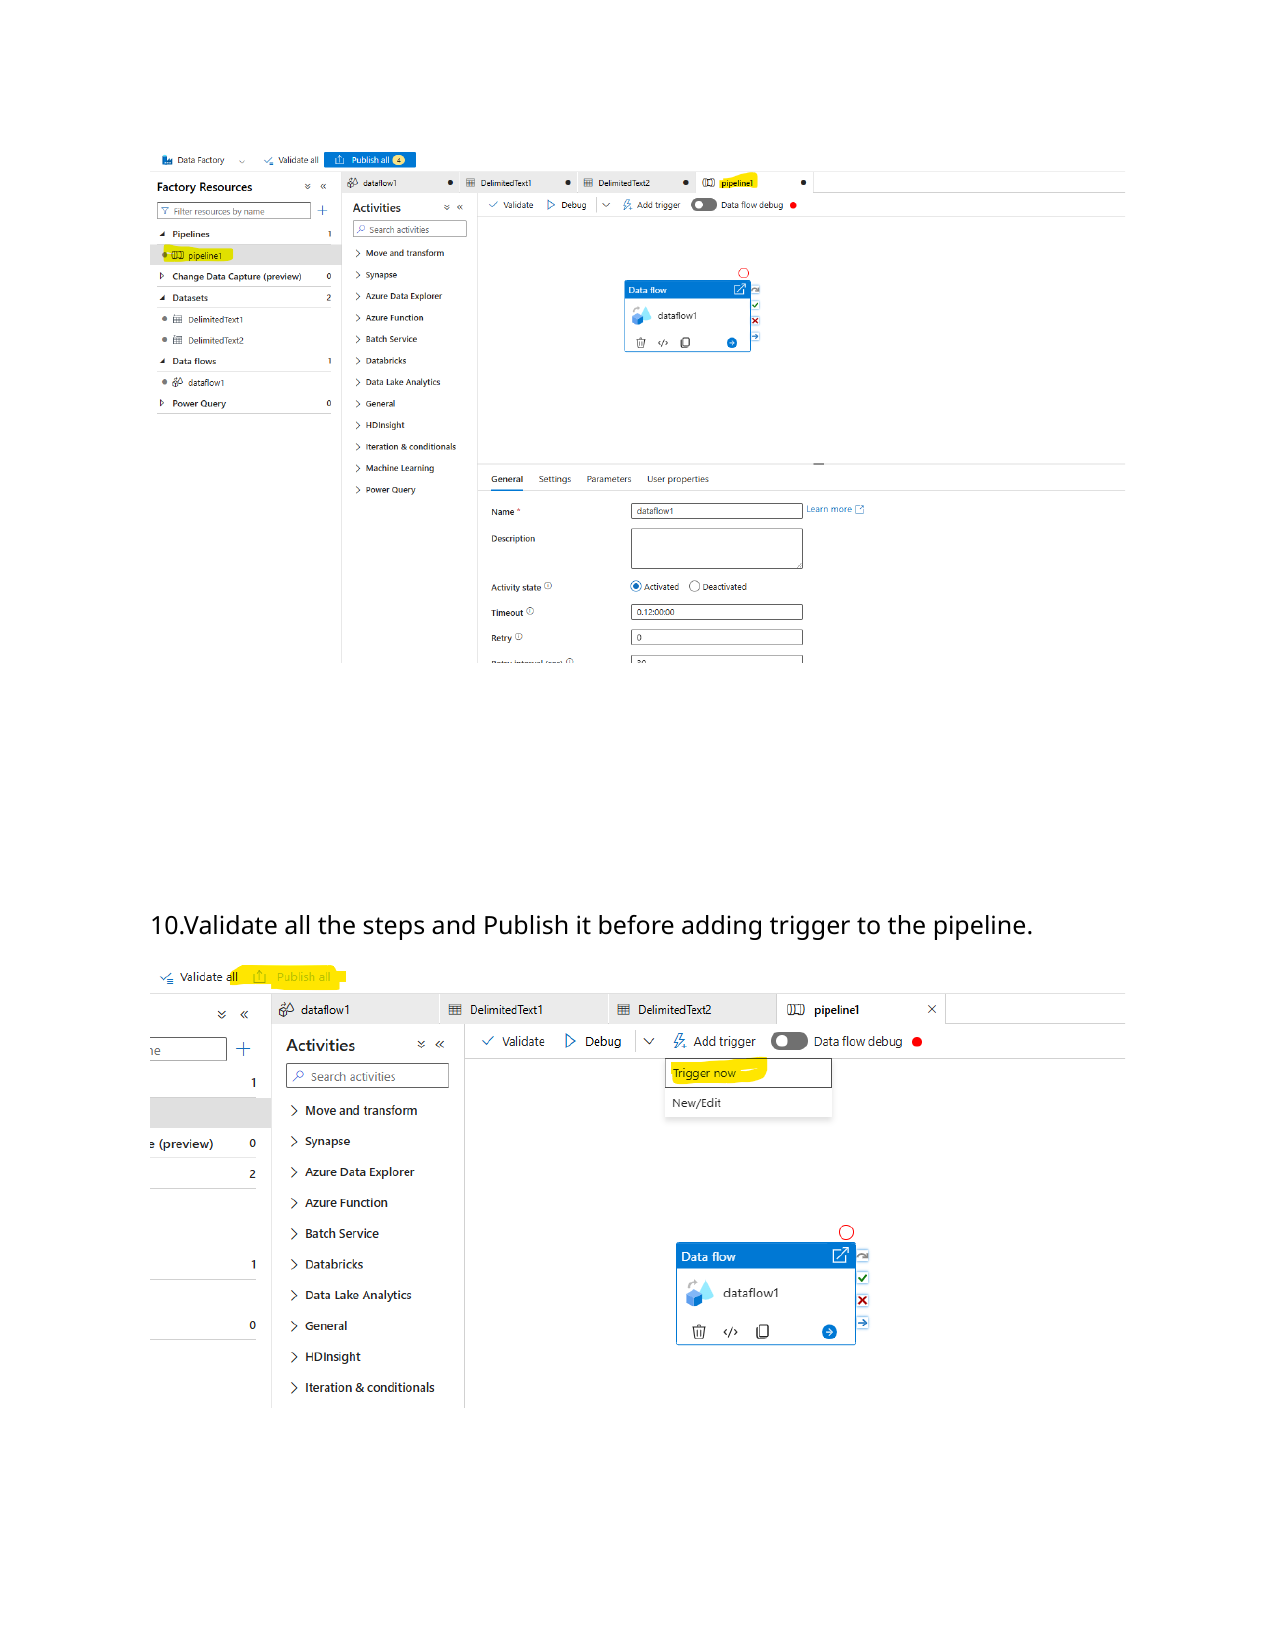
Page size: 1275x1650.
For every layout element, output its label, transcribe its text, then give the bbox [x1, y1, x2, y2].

picture [150, 150, 1125, 663]
picture [150, 963, 1125, 1408]
text 10.Validate all the steps and Publish it before adding trigger to the pipeline. [150, 908, 1125, 942]
